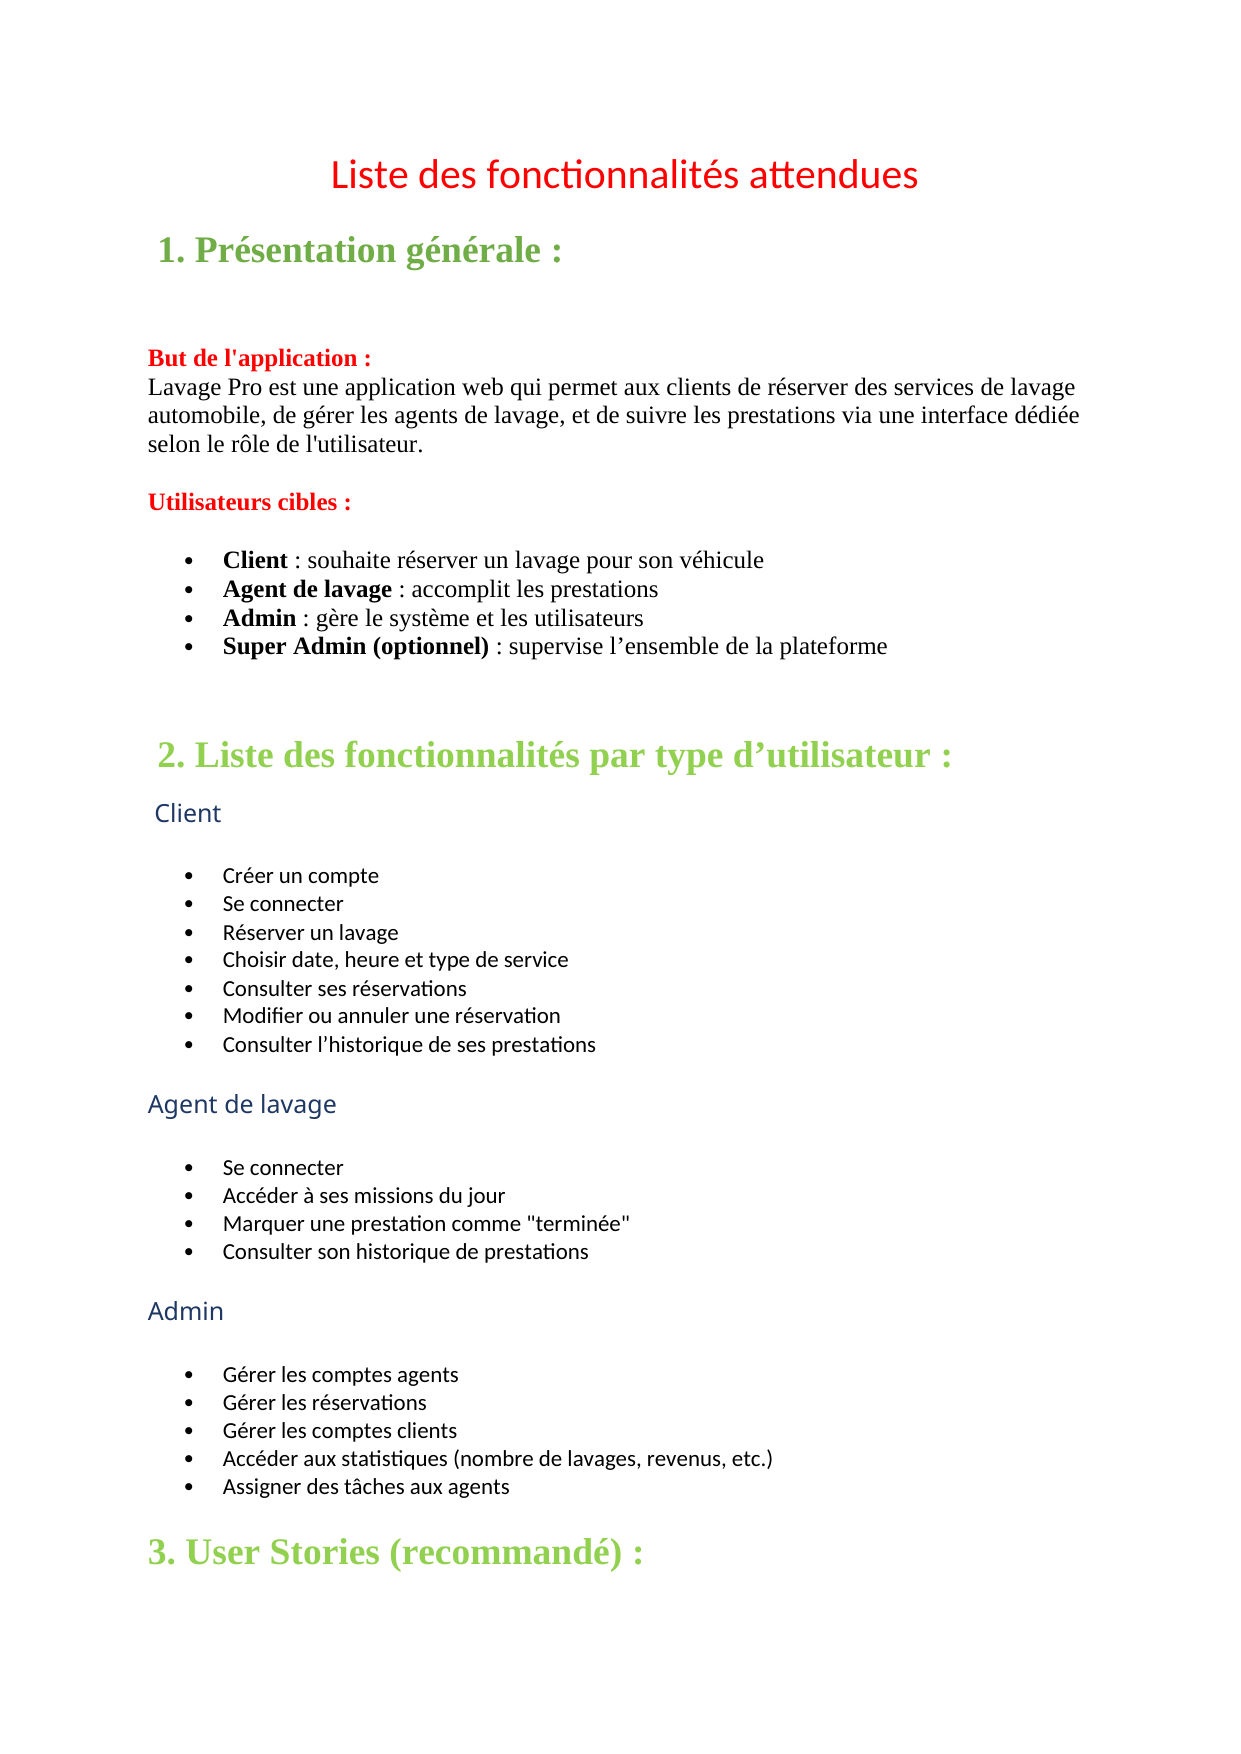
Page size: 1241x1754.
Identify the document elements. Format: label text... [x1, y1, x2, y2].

text But de l'application : Lavage Pro est une application web qui permet aux clients de réserver des services de lavage automobile, de gérer les agents de lavage, et de suivre les prestations via une interface dédiée selon le rôle de l'utilisateur. [148, 343, 1093, 458]
subtitle Client [148, 796, 1093, 830]
list Créer un compte [185, 862, 1093, 889]
text Utilisateurs cibles : [148, 487, 1093, 516]
list Réserver un lavage [185, 918, 1093, 946]
list Gérer les réservations [185, 1388, 1093, 1416]
list Marquer une prestation comme "terminée" [185, 1209, 1093, 1237]
list Se connecter [185, 889, 1093, 918]
list Accéder à ses missions du jour [185, 1181, 1093, 1209]
list Assigner des tâches aux agents [185, 1472, 1093, 1500]
list Client : souhaite réserver un lavage pour son véhicule [185, 545, 1093, 574]
list Admin : gère le système et les utilisateurs [185, 603, 1093, 631]
text Liste des fonctionnalités attendues [157, 148, 1093, 198]
list Gérer les comptes clients [185, 1416, 1093, 1444]
list Se connecter [185, 1153, 1093, 1181]
list Consulter l’historique de ses prestations [185, 1030, 1093, 1058]
list Agent de lavage : accomplit les prestations [185, 574, 1093, 603]
list Choisir date, heure et type de service [185, 946, 1093, 974]
list Liste des fonctionnalités par type d’utilisateur : [157, 732, 1093, 776]
list Super Admin (optionnel) : supervise l’ensemble de la plateforme [185, 631, 1093, 660]
list Gérer les comptes agents [185, 1360, 1093, 1388]
list Modifier ou annuler une réservation [185, 1002, 1093, 1030]
text 3. User Stories (recommandé) : [148, 1529, 1093, 1572]
subtitle Agent de lavage [148, 1087, 1093, 1121]
list Présentation générale : [157, 228, 1093, 271]
subtitle Admin [148, 1294, 1093, 1328]
list Consulter ses réservations [185, 974, 1093, 1002]
list Consulter son historique de prestations [185, 1237, 1093, 1265]
list Accéder aux statistiques (nombre de lavages, revenus, etc.) [185, 1444, 1093, 1472]
